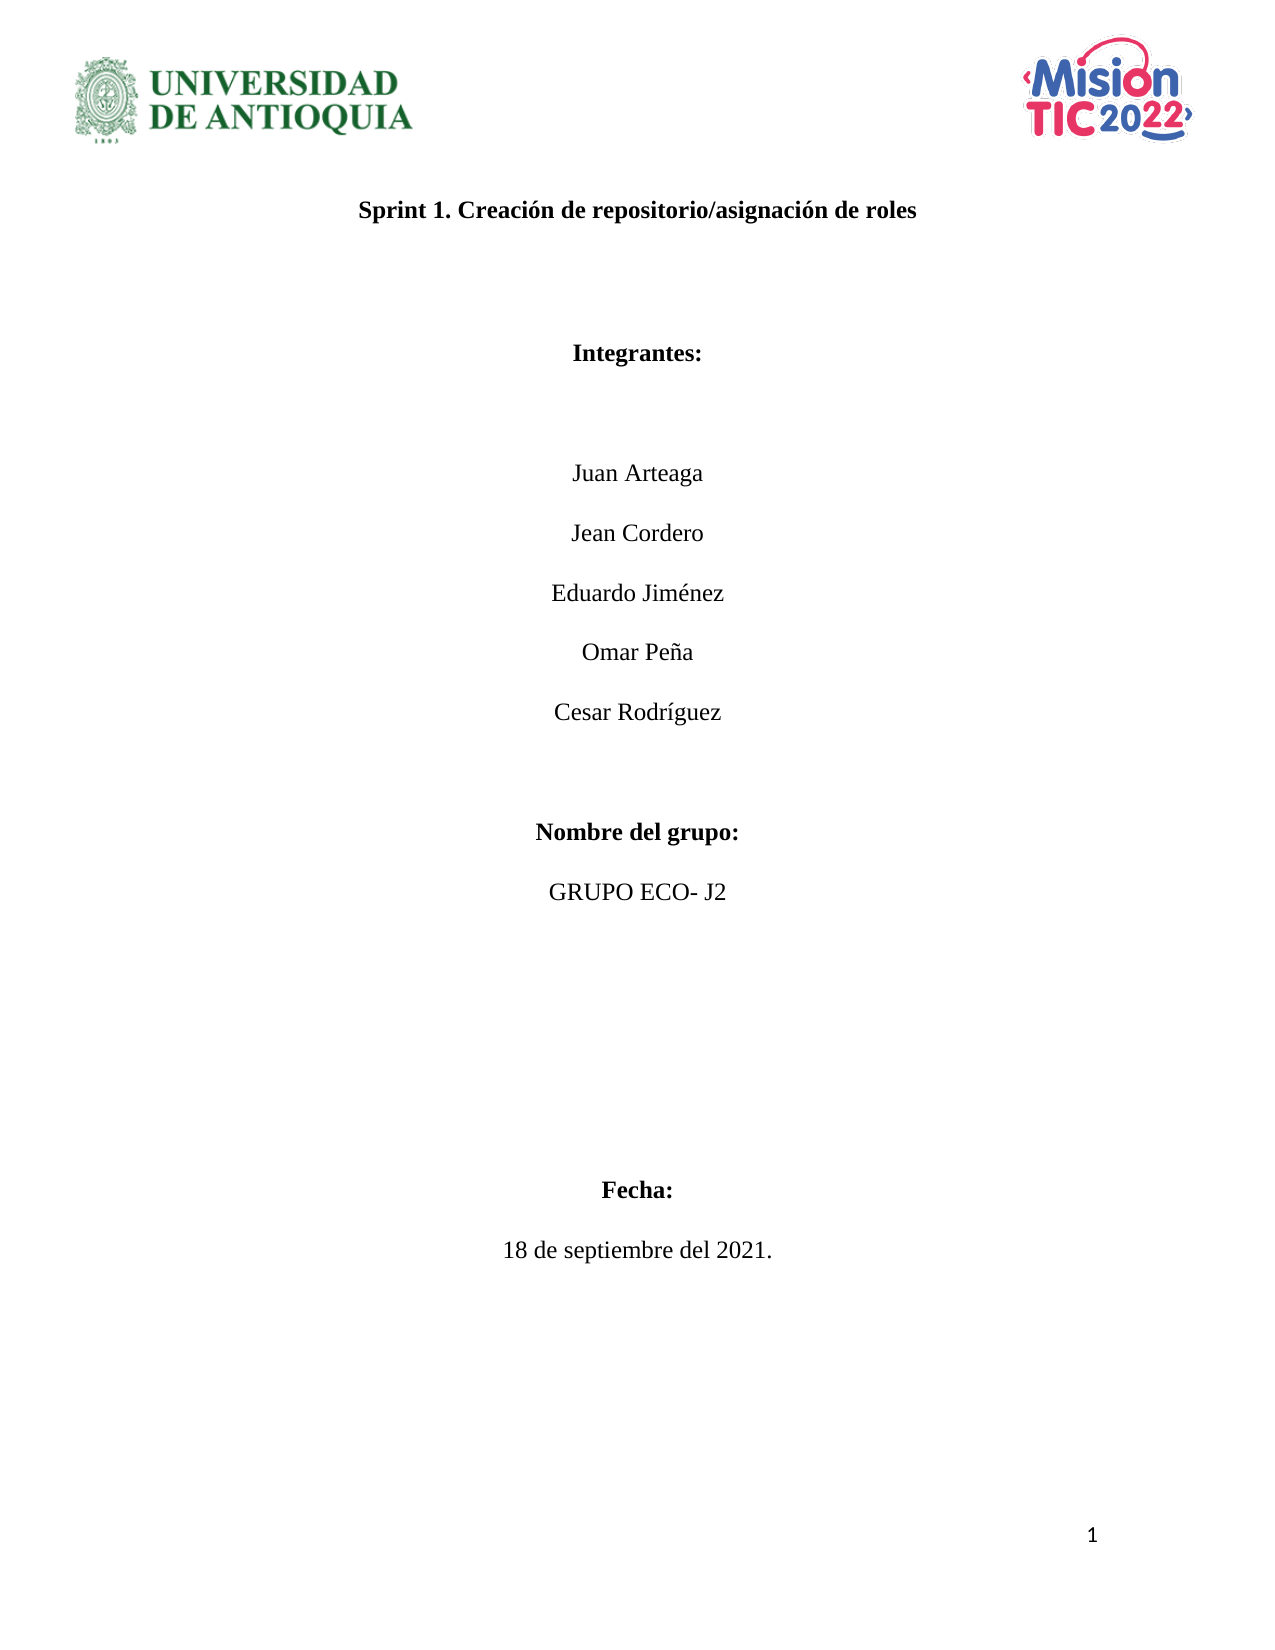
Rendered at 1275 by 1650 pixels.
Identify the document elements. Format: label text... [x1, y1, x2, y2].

text Omar Peña [177, 637, 1098, 666]
picture [75, 20, 413, 183]
text Juan Arteaga [177, 458, 1098, 487]
text Jean Cordero [177, 518, 1098, 547]
text Eduardo Jiménez [177, 578, 1098, 606]
picture [1018, 31, 1196, 146]
text Integrantes: [177, 338, 1098, 367]
text 18 de septiembre del 2021. [177, 1235, 1098, 1264]
text GRUPO ECO- J2 [177, 877, 1098, 905]
text Nombre del grupo: [177, 817, 1098, 846]
text Cesar Rodríguez [177, 697, 1098, 726]
text Fecha: [177, 1176, 1098, 1204]
text Sprint 1. Creación de repositorio/asignación de roles [177, 195, 1098, 224]
